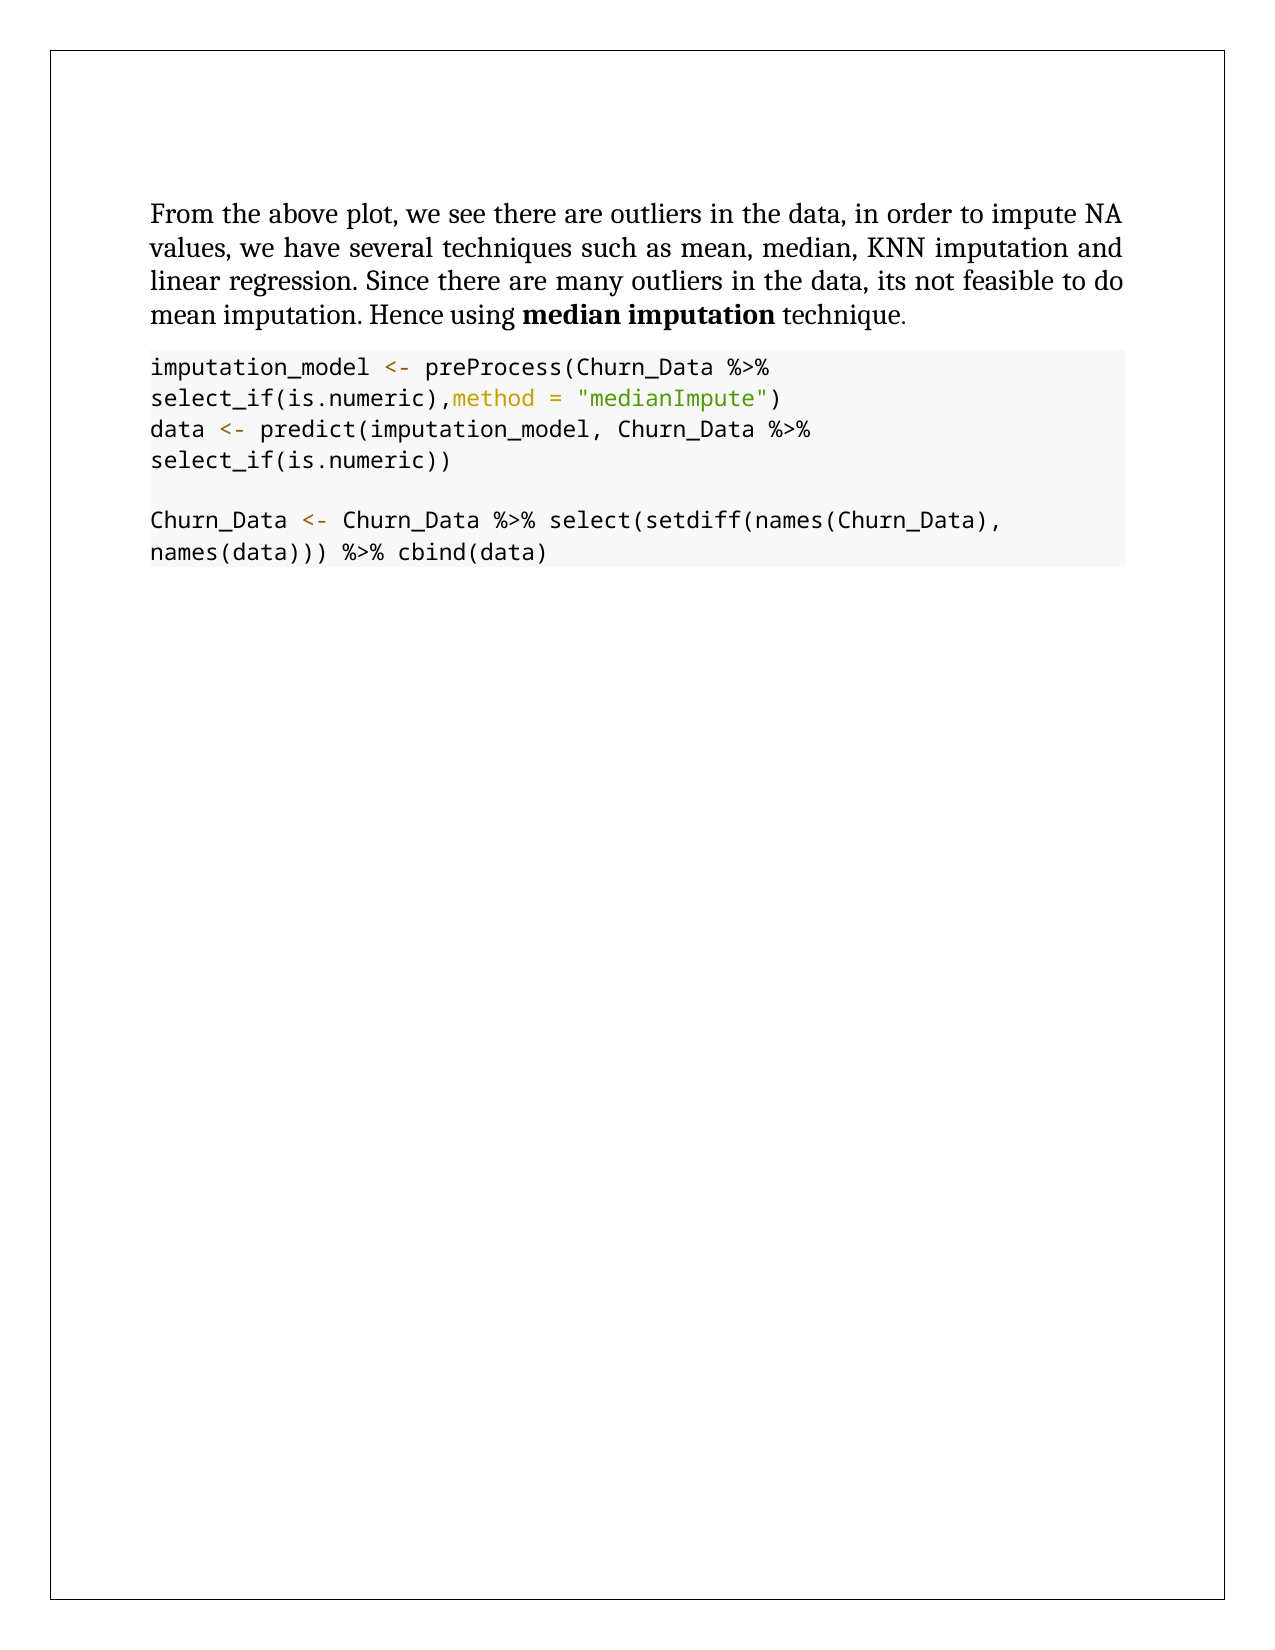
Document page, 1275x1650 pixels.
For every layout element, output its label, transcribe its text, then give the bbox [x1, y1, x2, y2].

text imputation_model <- preProcess(Churn_Data %>% select_if(is.numeric),method = "medianImpute") data <- predict(imputation_model, Churn_Data %>% select_if(is.numeric)) Churn_Data <- Churn_Data %>% select(setdiff(names(Churn_Data), names(data))) %>% cbind(data) [150, 350, 1125, 567]
text From the above plot, we see there are outliers in the data, in order to impute NA values, we have several techniques such as mean, median, KNN imputation and linear regression. Since there are many outliers in the data, its not feasible to do mean imputation. Hence using median imputation technique. [150, 197, 1125, 332]
